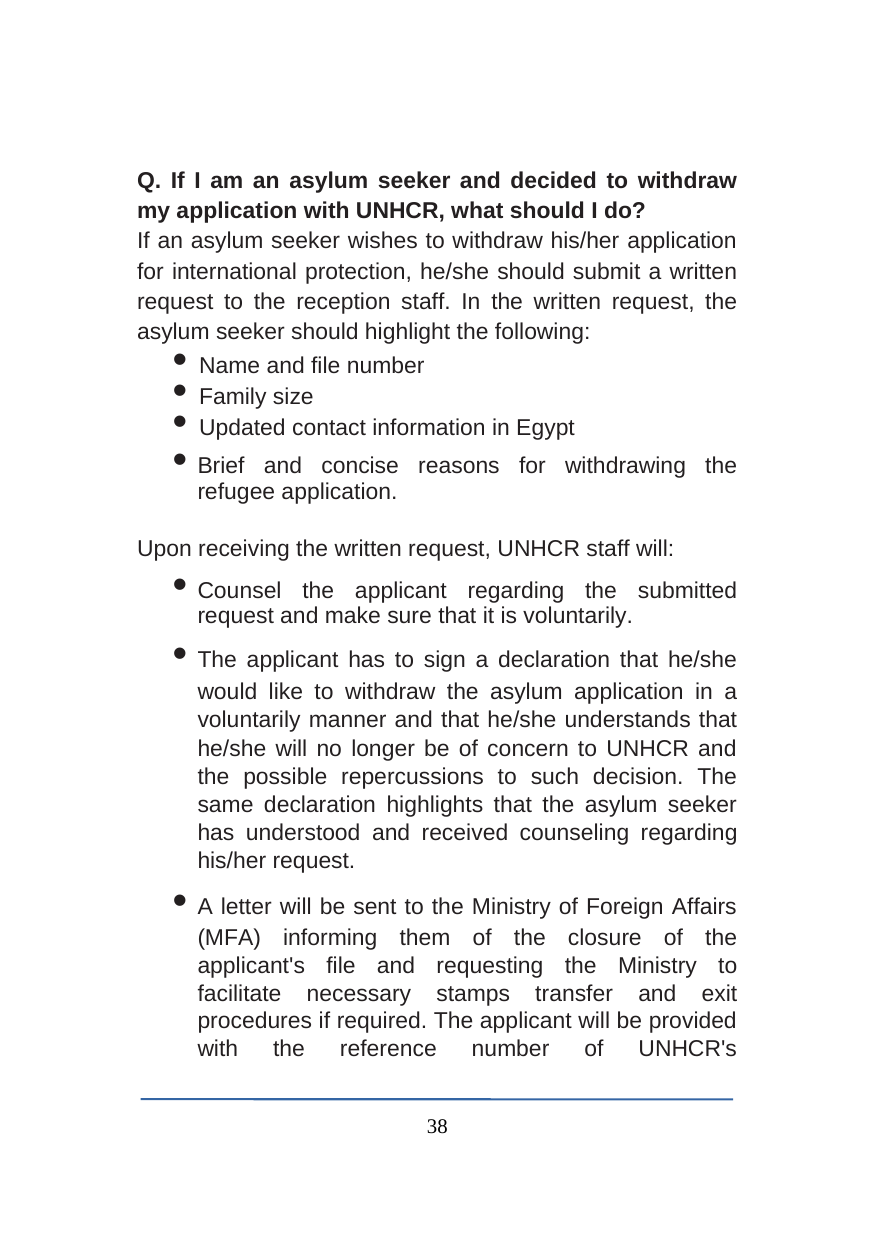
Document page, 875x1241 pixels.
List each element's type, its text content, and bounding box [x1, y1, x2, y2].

text Q. If I am an asylum seeker and decided to withdraw my application with UNHCR, what should I do? [137, 167, 737, 224]
list Name and file number [137, 348, 737, 379]
list Family size [137, 379, 737, 411]
list Updated contact information in Egypt [137, 411, 737, 442]
text If an asylum seeker wishes to withdraw his/her application for international protection, he/she should submit a written request to the reception staff. In the written request, the asylum seeker should highlight the following: [137, 227, 737, 344]
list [172, 875, 737, 1061]
list Counsel the applicant regarding the submitted request and make sure that it is voluntarily. [172, 566, 737, 629]
text Upon receiving the written request, UNHCR staff will: [137, 535, 737, 562]
list The applicant has to sign a declaration that he/she would like to withdraw the asylum application in a voluntarily manner and that he/she understands that he/she will no longer be of concern to UNHCR and the possible repercussions to such decision. The same declaration highlights that the asylum seeker has understood and received counseling regarding his/her request. [172, 629, 737, 873]
list Brief and concise reasons for withdrawing the refugee application. [172, 442, 737, 504]
